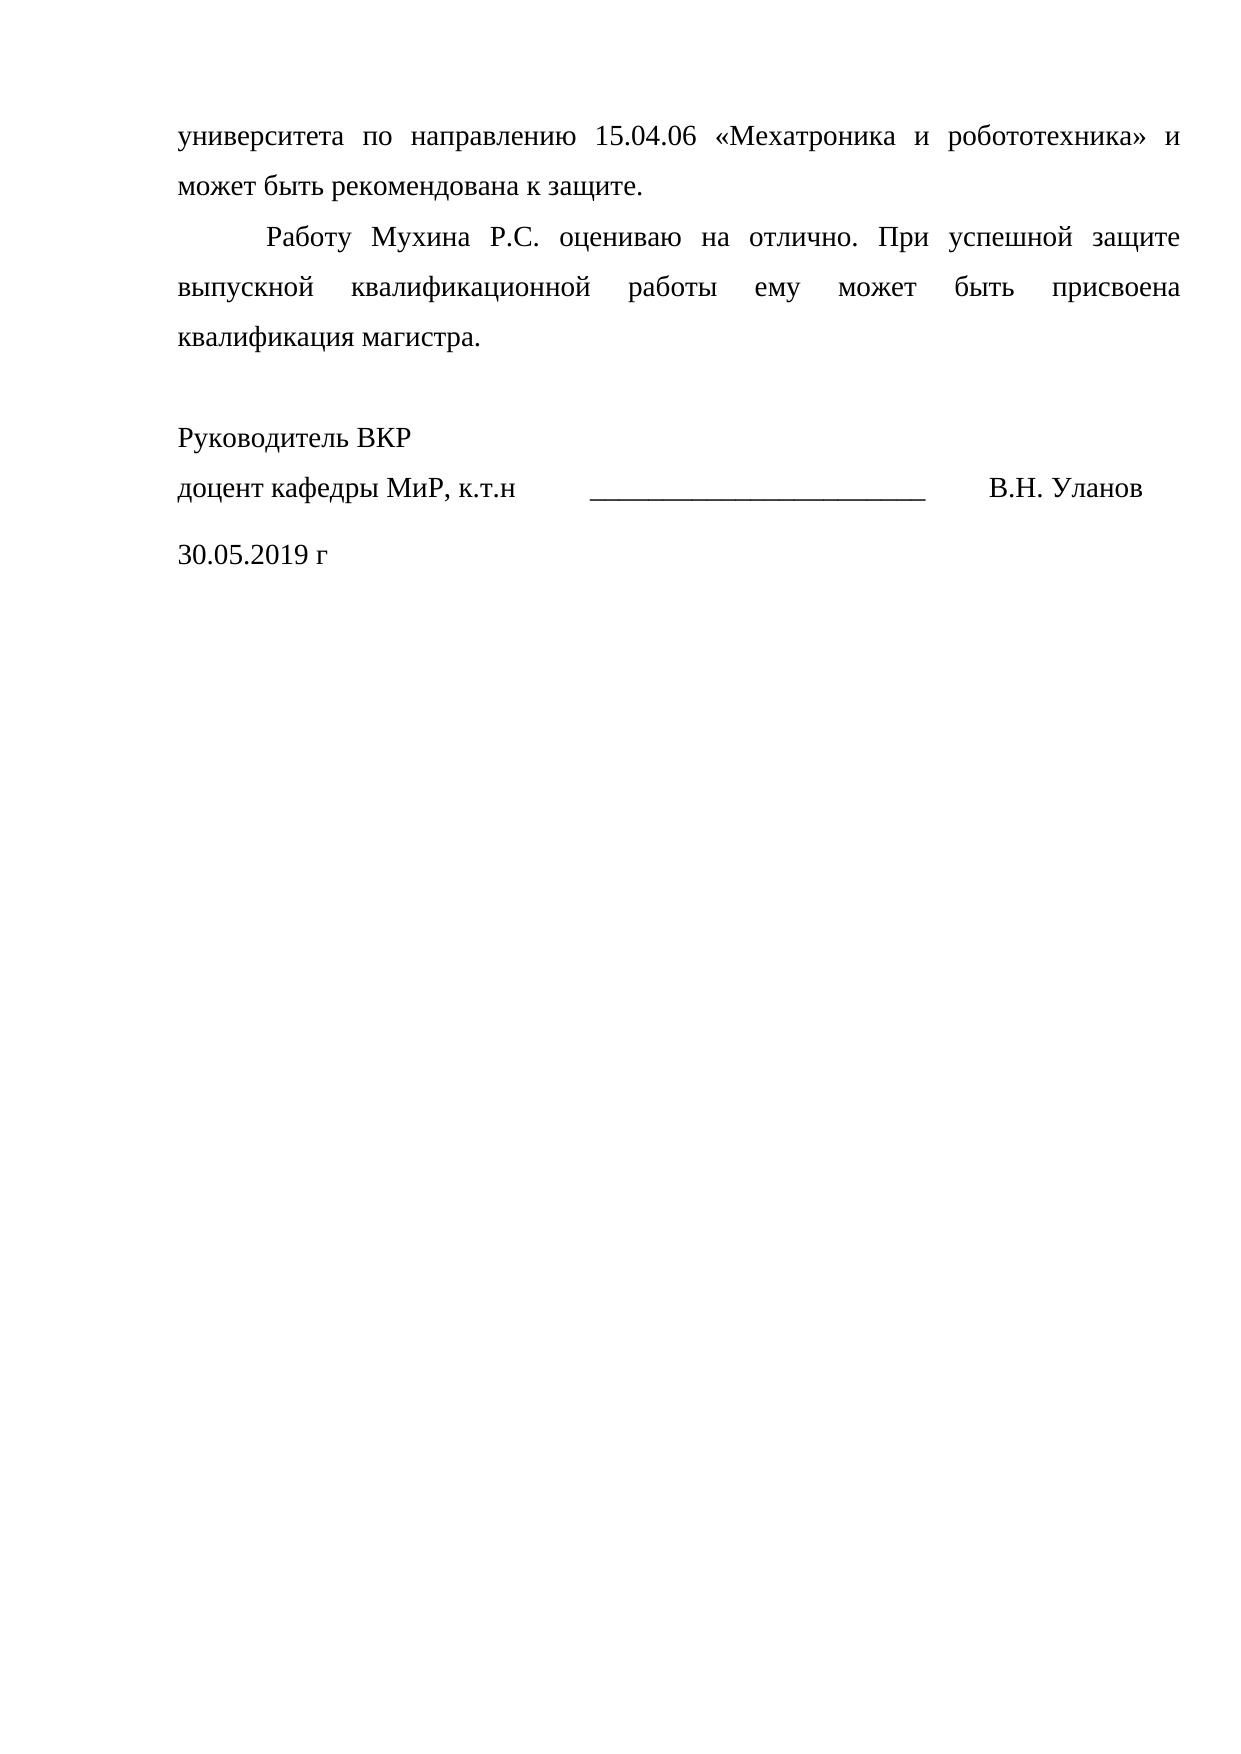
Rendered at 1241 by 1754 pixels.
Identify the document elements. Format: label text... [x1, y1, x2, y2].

text доцент кафедры МиР, к.т.н _______________________ В.Н. Уланов [177, 470, 1181, 503]
text Руководитель ВКР [177, 420, 1181, 453]
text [177, 118, 1181, 202]
text Работу Мухина Р.С. оцениваю на отлично. При успешной защите выпускной квалификационной работы ему может быть присвоена квалификация магистра. [177, 219, 1181, 353]
text 30.05.2019 г [177, 537, 1181, 571]
